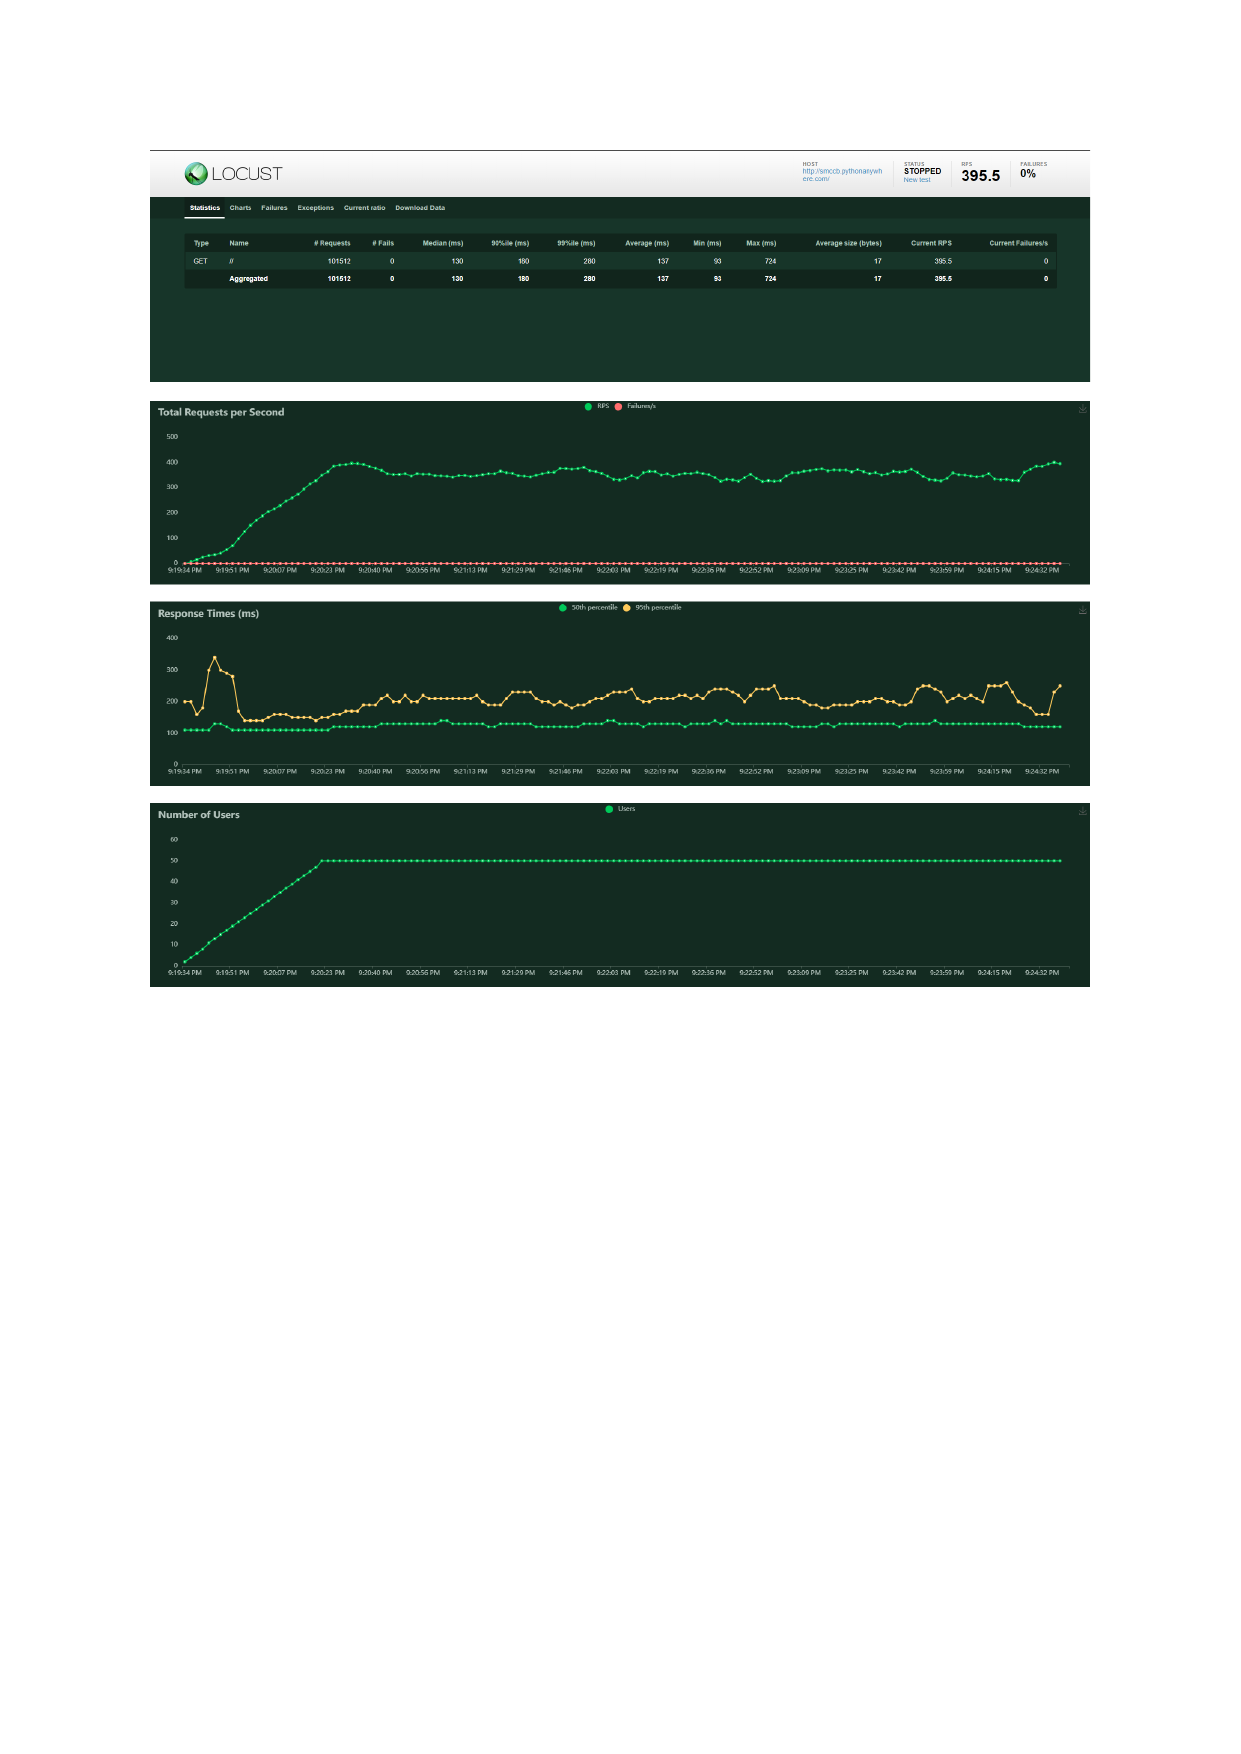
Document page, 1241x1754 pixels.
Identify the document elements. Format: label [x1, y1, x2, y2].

picture [150, 401, 1091, 988]
picture [150, 150, 1091, 382]
